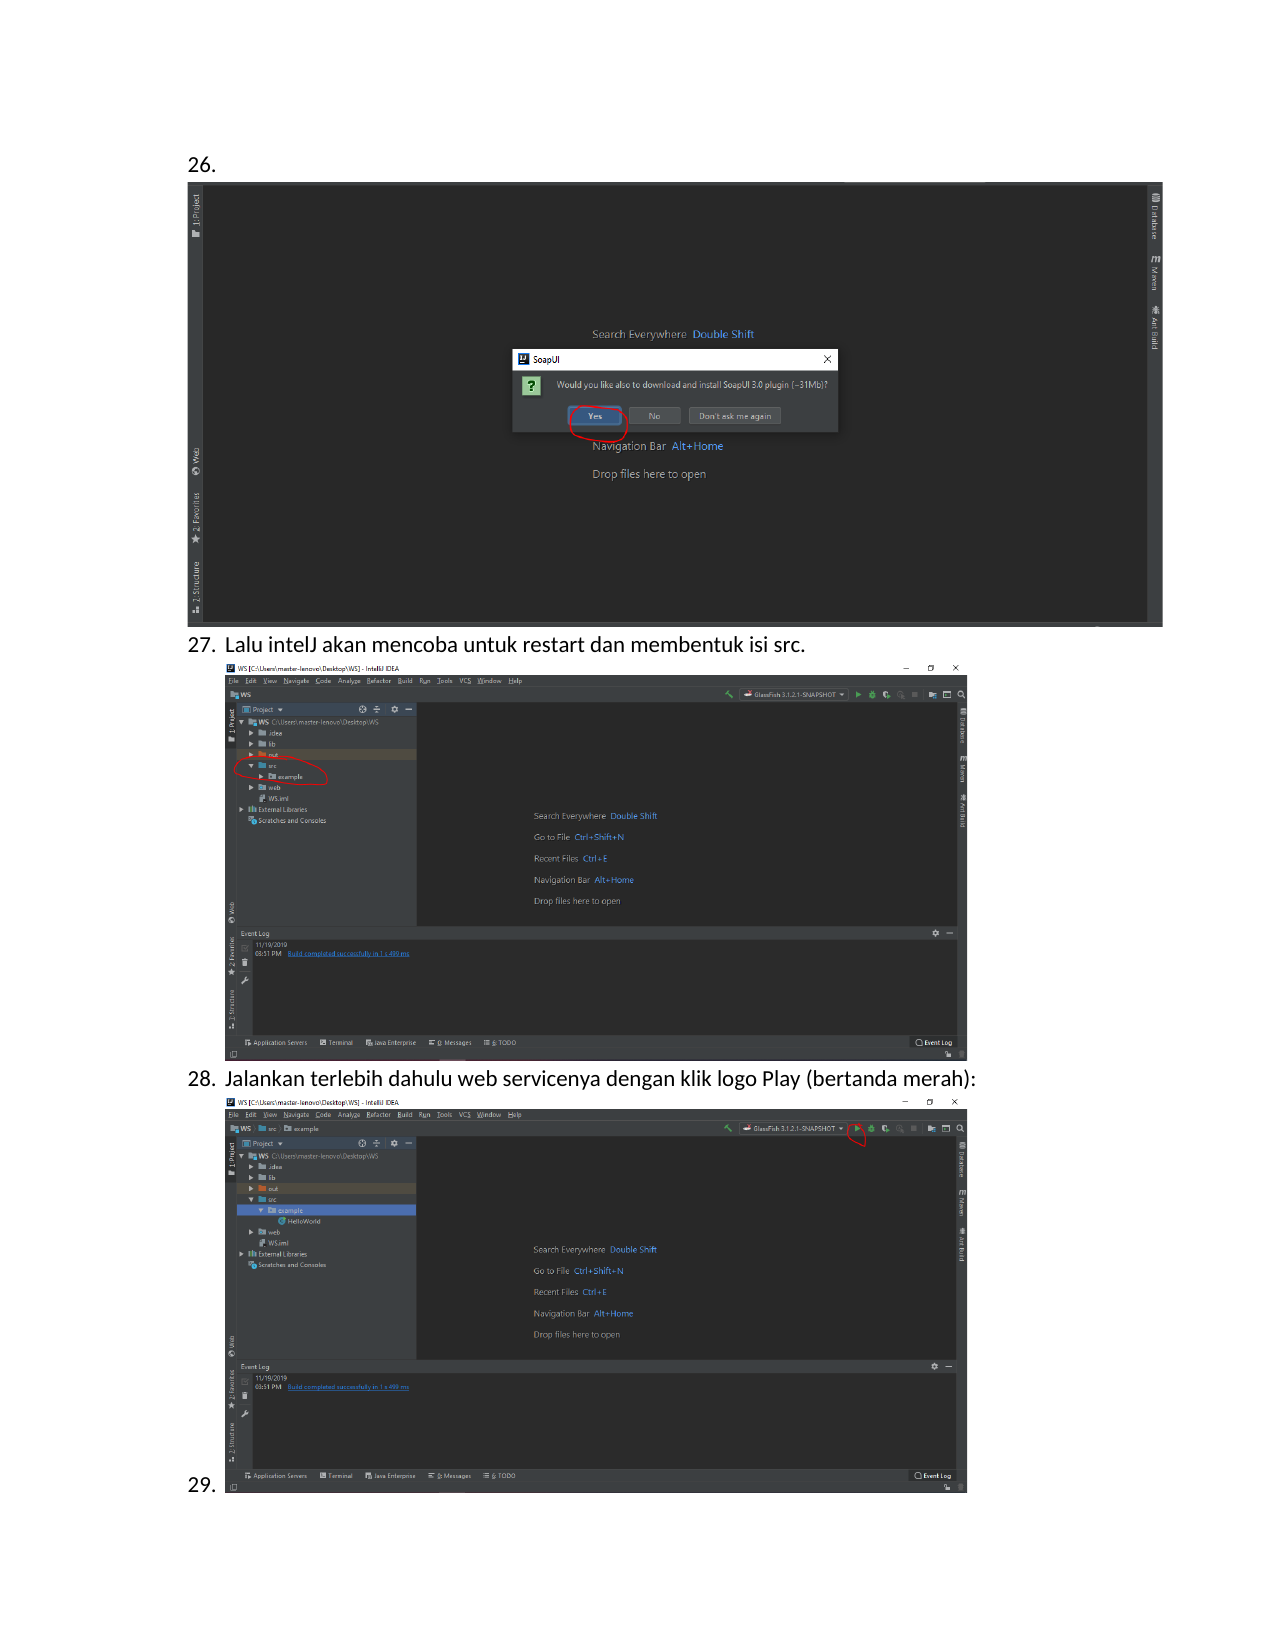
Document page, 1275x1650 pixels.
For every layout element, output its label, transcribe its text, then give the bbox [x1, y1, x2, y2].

list Jalankan terlebih dahulu web servicenya dengan klik logo Play (bertanda merah): [187, 1064, 1125, 1092]
picture [225, 662, 968, 1061]
list Lalu intelJ akan mencoba untuk restart dan membentuk isi src. [187, 630, 1125, 658]
picture [225, 1096, 968, 1493]
picture [187, 182, 1163, 627]
